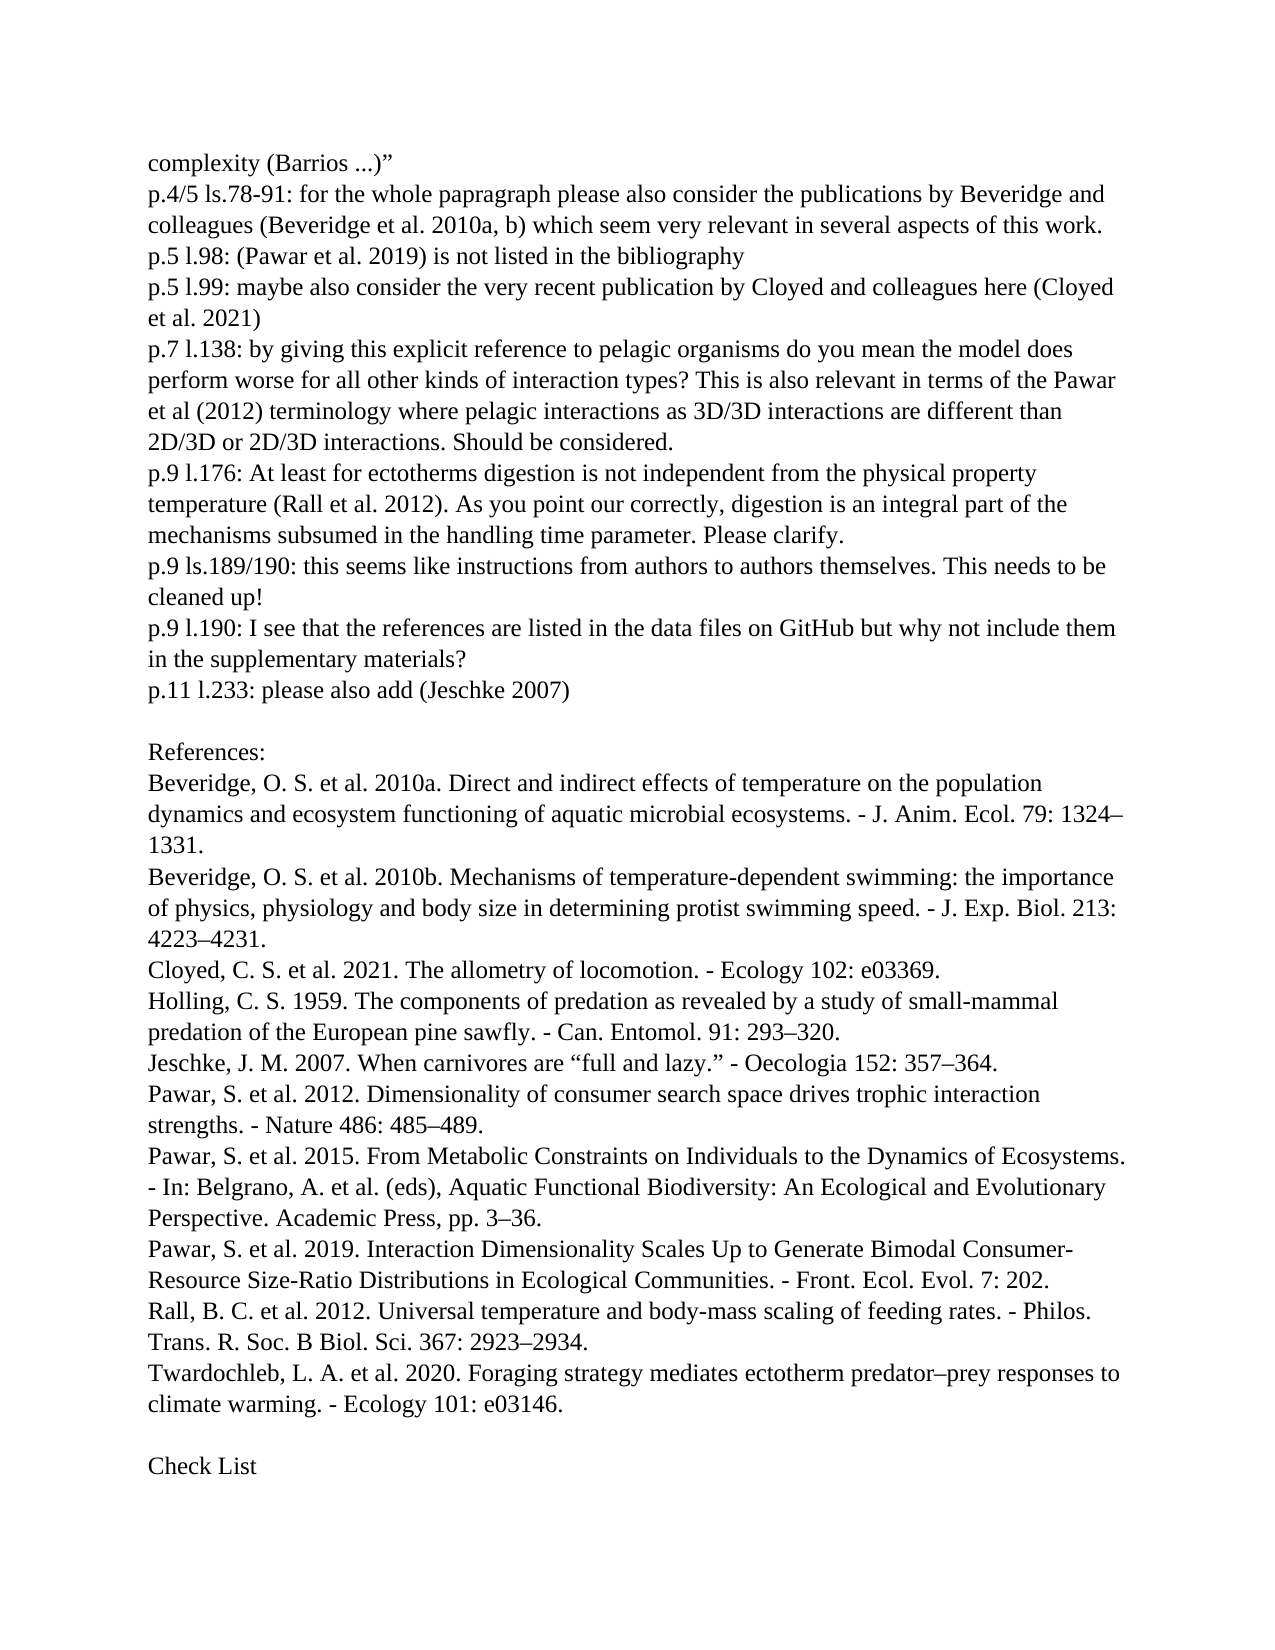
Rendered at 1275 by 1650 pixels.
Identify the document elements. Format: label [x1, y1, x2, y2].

text [148, 148, 1127, 1480]
